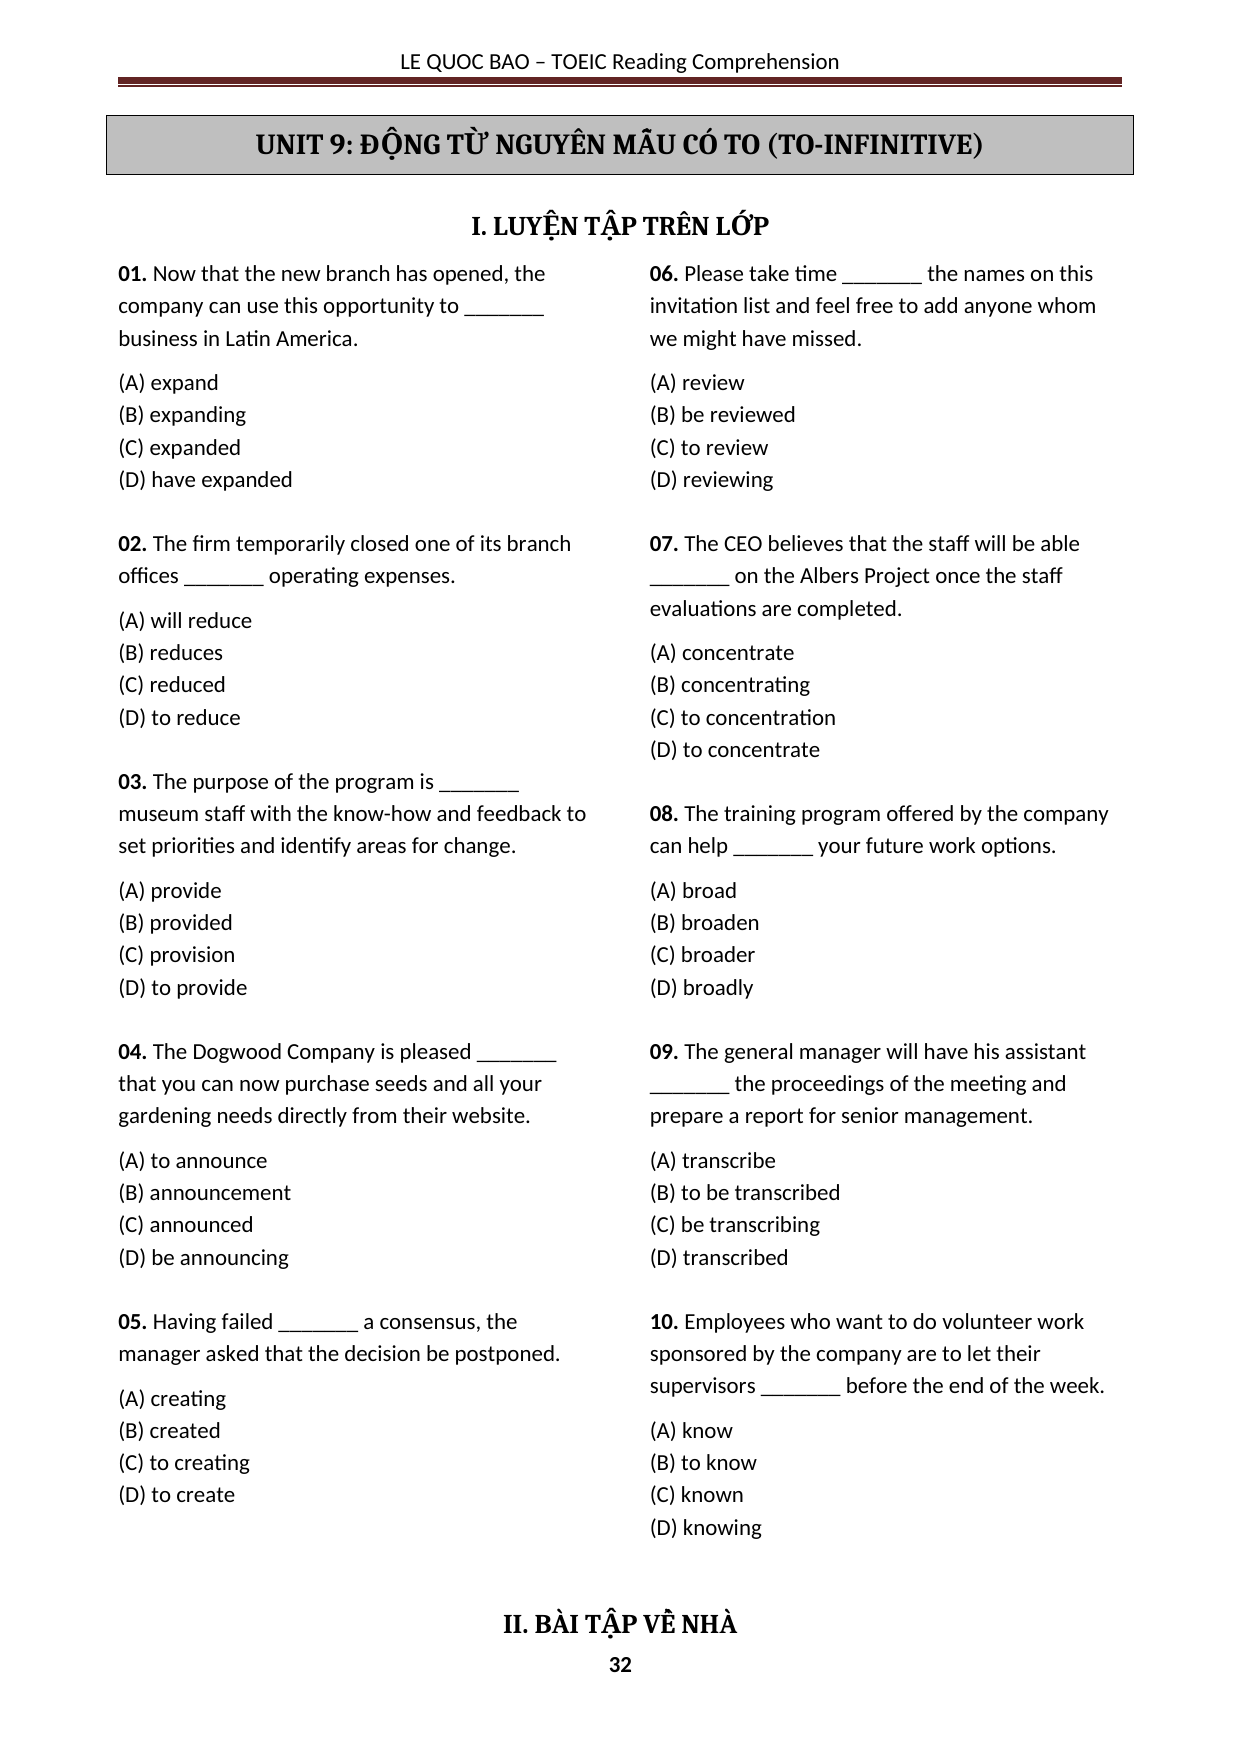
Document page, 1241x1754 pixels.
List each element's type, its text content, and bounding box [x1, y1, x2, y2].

text (C) to concentration [649, 703, 1122, 731]
text (B) to know [649, 1448, 1122, 1476]
text 08. The training program offered by the company can help _______ your future work options. [649, 799, 1122, 859]
text II. BÀI TẬP VỀ NHÀ [118, 1609, 1122, 1641]
text (A) broad [649, 876, 1122, 904]
text (D) knowing [649, 1513, 1122, 1541]
text (B) to be transcribed [649, 1178, 1122, 1206]
text (C) to creating [118, 1448, 591, 1476]
text (B) concentrating [649, 671, 1122, 699]
text (D) to concentrate [649, 735, 1122, 763]
text 03. The purpose of the program is _______ museum staff with the know-how and feedback to set priorities and identify areas for change. [118, 767, 591, 859]
text (A) transcribe [649, 1146, 1122, 1174]
text (B) broaden [649, 908, 1122, 936]
text (B) created [118, 1416, 591, 1444]
text (D) reviewing [649, 465, 1122, 493]
text (D) be announcing [118, 1243, 591, 1271]
text (C) known [649, 1481, 1122, 1509]
text (C) expanded [118, 433, 591, 461]
text (C) provision [118, 941, 591, 969]
text (B) reduces [118, 638, 591, 666]
text (C) be transcribing [649, 1211, 1122, 1239]
text (D) to reduce [118, 703, 591, 731]
text (C) to review [649, 433, 1122, 461]
text (B) announcement [118, 1178, 591, 1206]
text (B) expanding [118, 401, 591, 429]
text 04. The Dogwood Company is pleased _______ that you can now purchase seeds and all your gardening needs directly from their website. [118, 1037, 591, 1129]
text I. LUYỆN TẬP TRÊN LỚP [118, 211, 1122, 242]
text (D) to provide [118, 973, 591, 1001]
text 02. The firm temporarily closed one of its branch offices _______ operating expenses. [118, 529, 591, 589]
text (A) review [649, 368, 1122, 396]
text (A) know [649, 1416, 1122, 1444]
text (D) transcribed [649, 1243, 1122, 1271]
text 01. Now that the new branch has opened, the company can use this opportunity to _______ business in Latin America. [118, 259, 591, 352]
text (D) broadly [649, 973, 1122, 1001]
text (C) announced [118, 1211, 591, 1239]
text (B) be reviewed [649, 401, 1122, 429]
text (D) to create [118, 1481, 591, 1509]
text (D) have expanded [118, 465, 591, 493]
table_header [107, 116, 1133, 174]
text 07. The CEO believes that the staff will be able _______ on the Albers Project once the staff evaluations are completed. [649, 529, 1122, 622]
text 05. Having failed _______ a consensus, the manager asked that the decision be postponed. [118, 1307, 591, 1367]
text 06. Please take time _______ the names on this invitation list and feel free to add anyone whom we might have missed. [649, 259, 1122, 352]
text (A) concentrate [649, 638, 1122, 666]
text (A) to announce [118, 1146, 591, 1174]
text (B) provided [118, 908, 591, 936]
text (C) broader [649, 941, 1122, 969]
text (A) expand [118, 368, 591, 396]
text (A) will reduce [118, 606, 591, 634]
text (C) reduced [118, 671, 591, 699]
text (A) provide [118, 876, 591, 904]
text (A) creating [118, 1384, 591, 1412]
text 10. Employees who want to do volunteer work sponsored by the company are to let their supervisors _______ before the end of the week. [649, 1307, 1122, 1399]
text 09. The general manager will have his assistant _______ the proceedings of the meeting and prepare a report for senior management. [649, 1037, 1122, 1129]
